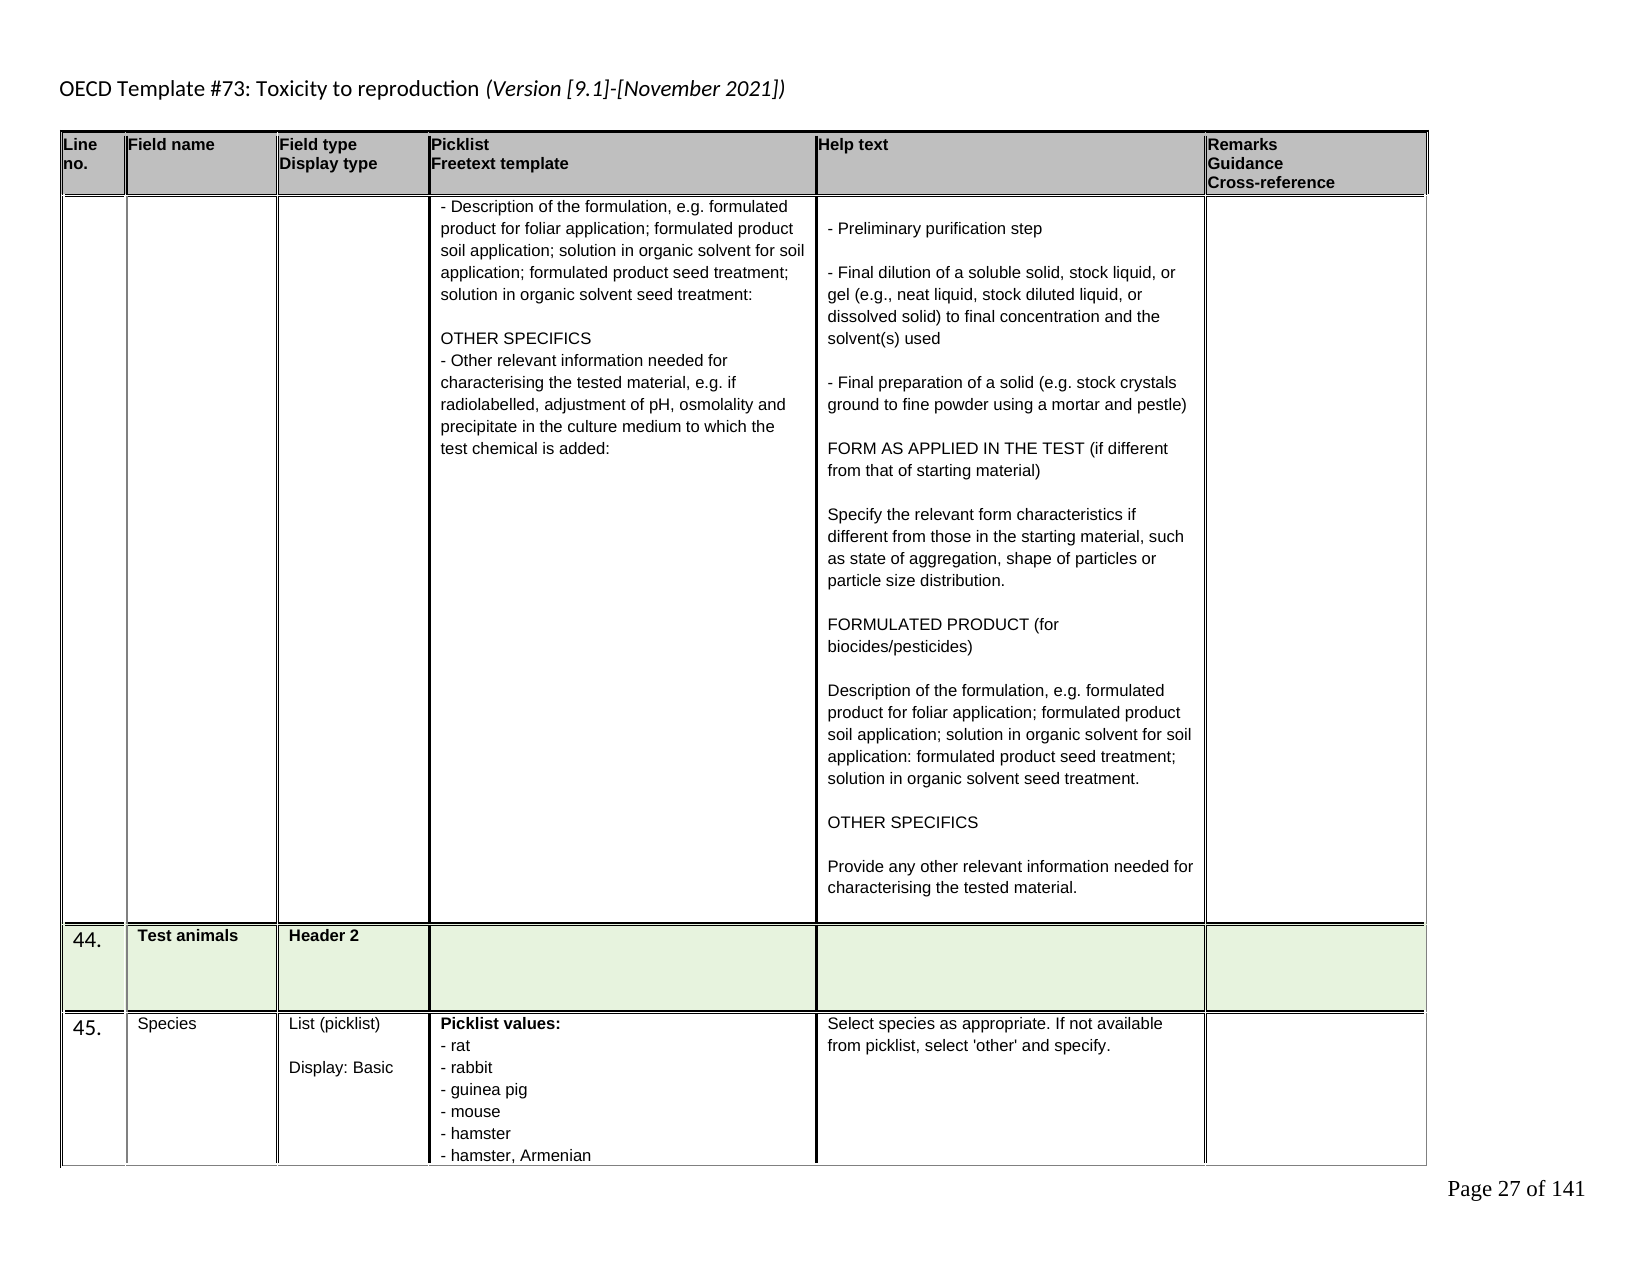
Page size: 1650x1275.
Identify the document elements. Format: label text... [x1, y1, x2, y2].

table_cell [818, 926, 1204, 1010]
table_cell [429, 1014, 816, 1164]
table_cell List (picklist) Display: Basic [278, 1014, 429, 1164]
table_cell [1206, 1010, 1426, 1164]
table_cell [63, 922, 124, 1010]
table_cell [63, 1010, 126, 1164]
table_header Picklist Freetext template [429, 133, 816, 194]
table_cell [431, 926, 815, 1010]
table_cell [61, 194, 126, 922]
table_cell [128, 197, 276, 922]
table_header Field name [126, 133, 277, 194]
table_cell Species [126, 1014, 277, 1164]
table_header Line no. [63, 132, 126, 194]
table_header Remarks Guidance Cross-reference [1206, 133, 1426, 194]
table_header Field type Display type [278, 132, 429, 194]
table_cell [816, 1014, 1206, 1164]
table_header Help text [816, 133, 1206, 194]
table_cell Test animals [128, 926, 276, 1010]
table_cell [431, 197, 815, 922]
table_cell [279, 197, 428, 922]
table_cell [1206, 194, 1427, 922]
table_cell [1207, 922, 1426, 1010]
table_cell Header 2 [279, 926, 428, 1010]
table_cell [818, 197, 1204, 922]
